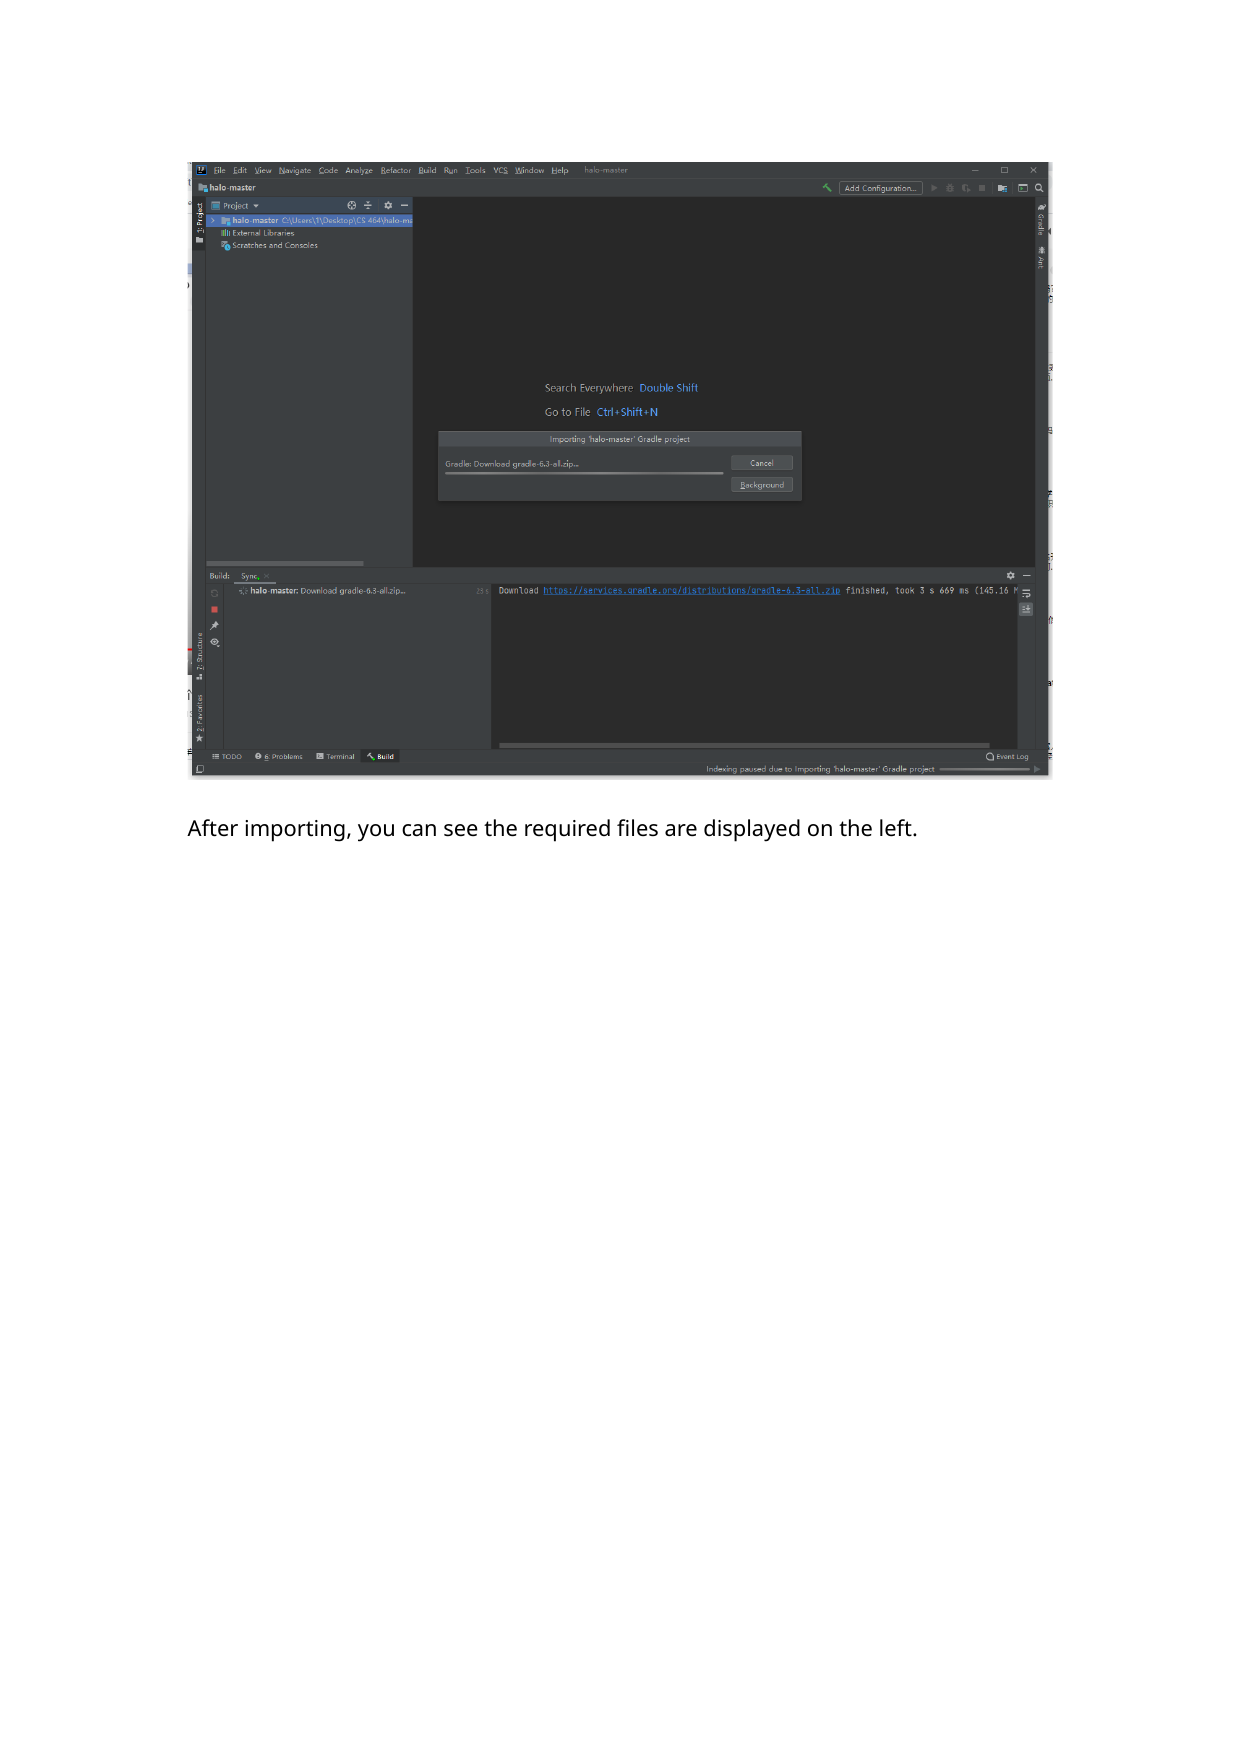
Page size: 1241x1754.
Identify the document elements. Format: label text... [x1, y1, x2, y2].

text After importing, you can see the required files are displayed on the left. [187, 812, 1053, 844]
picture [187, 162, 1053, 780]
